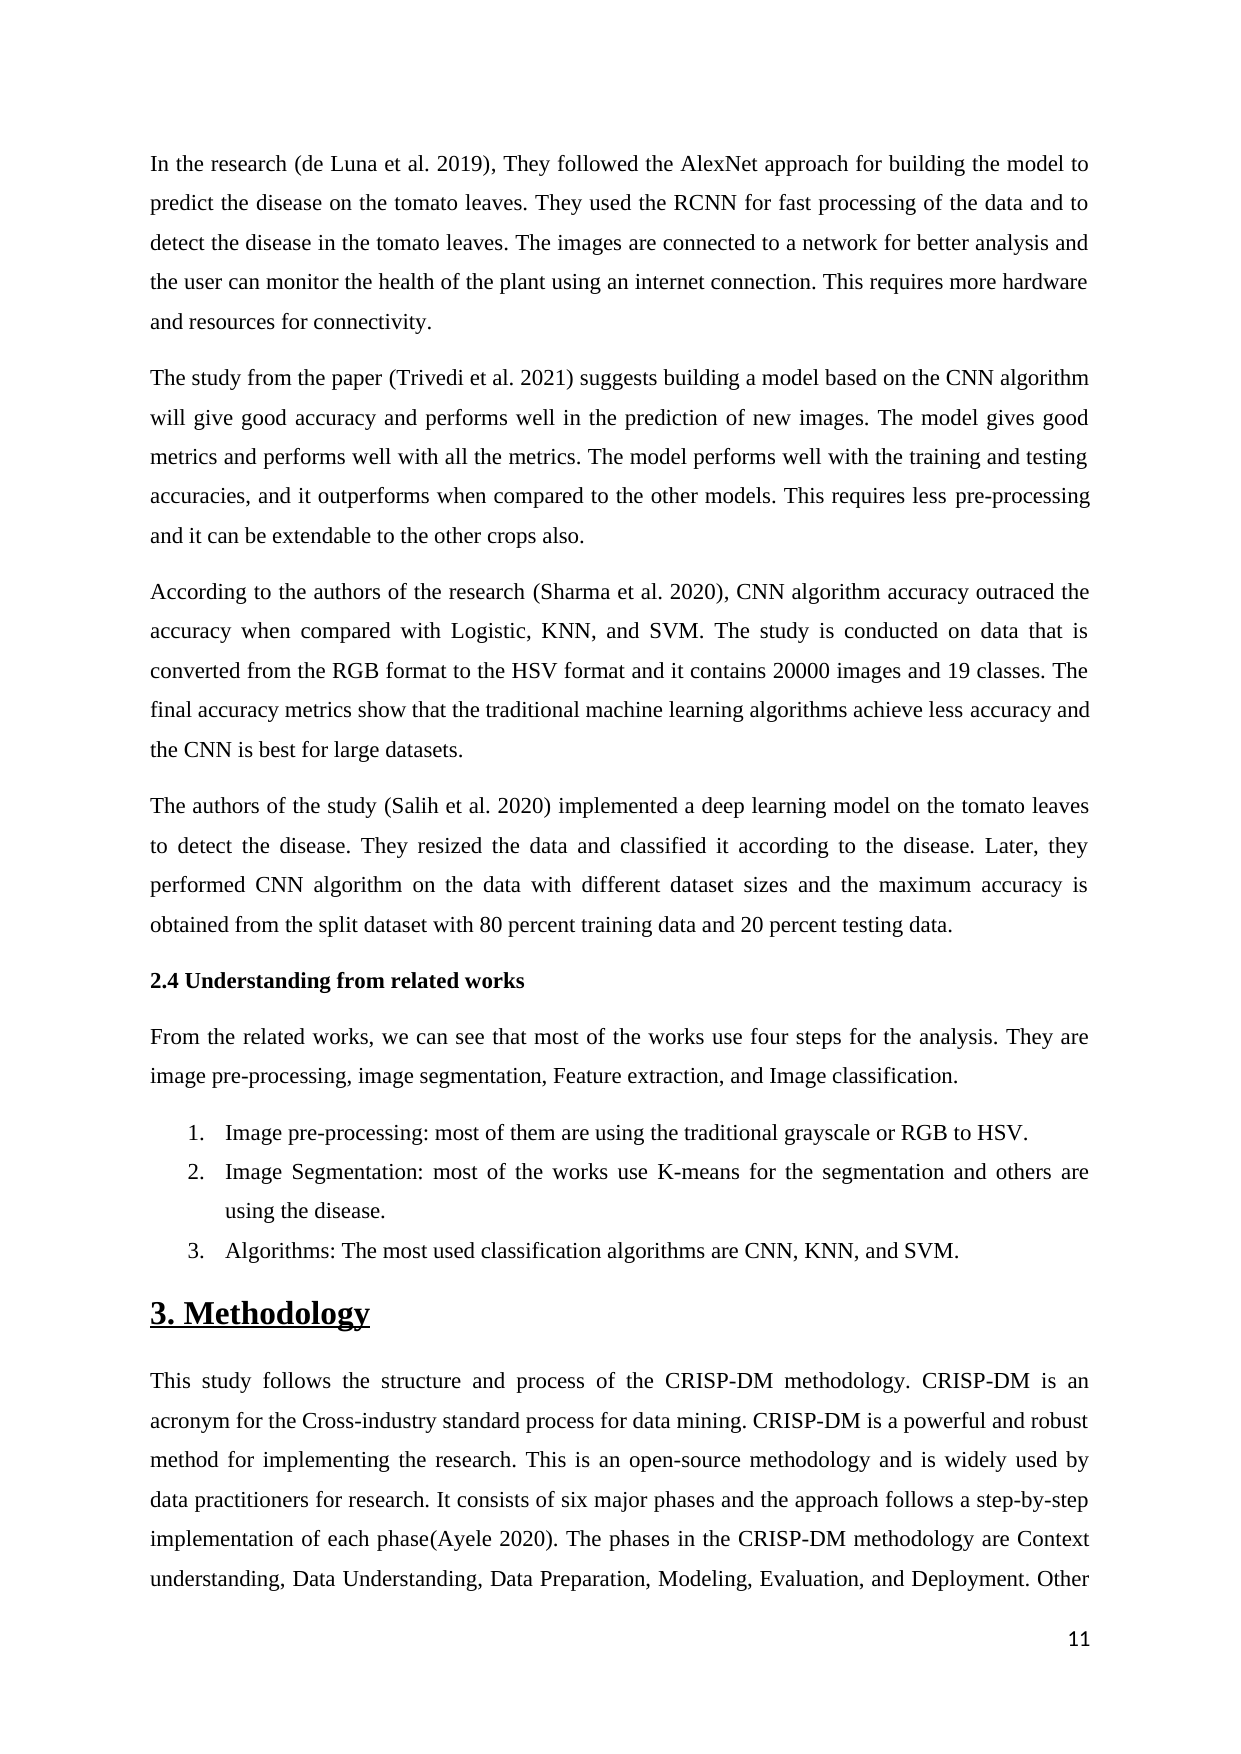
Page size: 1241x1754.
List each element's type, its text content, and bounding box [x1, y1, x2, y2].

text 3. Methodology [150, 1293, 1090, 1331]
text 2.4 Understanding from related works [150, 967, 1090, 993]
text From the related works, we can see that most of the works use four steps for the analysis. They are image pre-processing, image segmentation, Feature extraction, and Image classification. [150, 1023, 1090, 1089]
text According to the authors of the research , CNN algorithm accuracy outraced the accuracy when compared with Logistic, KNN, and SVM. The study is conducted on data that is converted from the RGB format to the HSV format and it contains 20000 images and 19 classes. The final accuracy metrics show that the traditional machine learning algorithms achieve less accuracy and the CNN is best for large datasets. [150, 578, 1090, 762]
text The authors of the study implemented a deep learning model on the tomato leaves to detect the disease. They resized the data and classified it according to the disease. Later, they performed CNN algorithm on the data with different dataset sizes and the maximum accuracy is obtained from the split dataset with 80 percent training data and 20 percent testing data. [150, 792, 1090, 937]
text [150, 1367, 1090, 1591]
list Algorithms: The most used classification algorithms are CNN, KNN, and SVM. [187, 1237, 1090, 1263]
text In the research , They followed the AlexNet approach for building the model to predict the disease on the tomato leaves. They used the RCNN for fast processing of the data and to detect the disease in the tomato leaves. The images are connected to a network for better analysis and the user can monitor the health of the plant using an internet connection. This requires more hardware and resources for connectivity. [150, 150, 1090, 334]
list Image Segmentation: most of the works use K-means for the segmentation and others are using the disease. [187, 1158, 1090, 1224]
text The study from the paper suggests building a model based on the CNN algorithm will give good accuracy and performs well in the prediction of new images. The model gives good metrics and performs well with all the metrics. The model performs well with the training and testing accuracies, and it outperforms when compared to the other models. This requires less pre-processing and it can be extendable to the other crops also. [150, 364, 1090, 548]
list Image pre-processing: most of them are using the traditional grayscale or RGB to HSV. [187, 1118, 1090, 1145]
